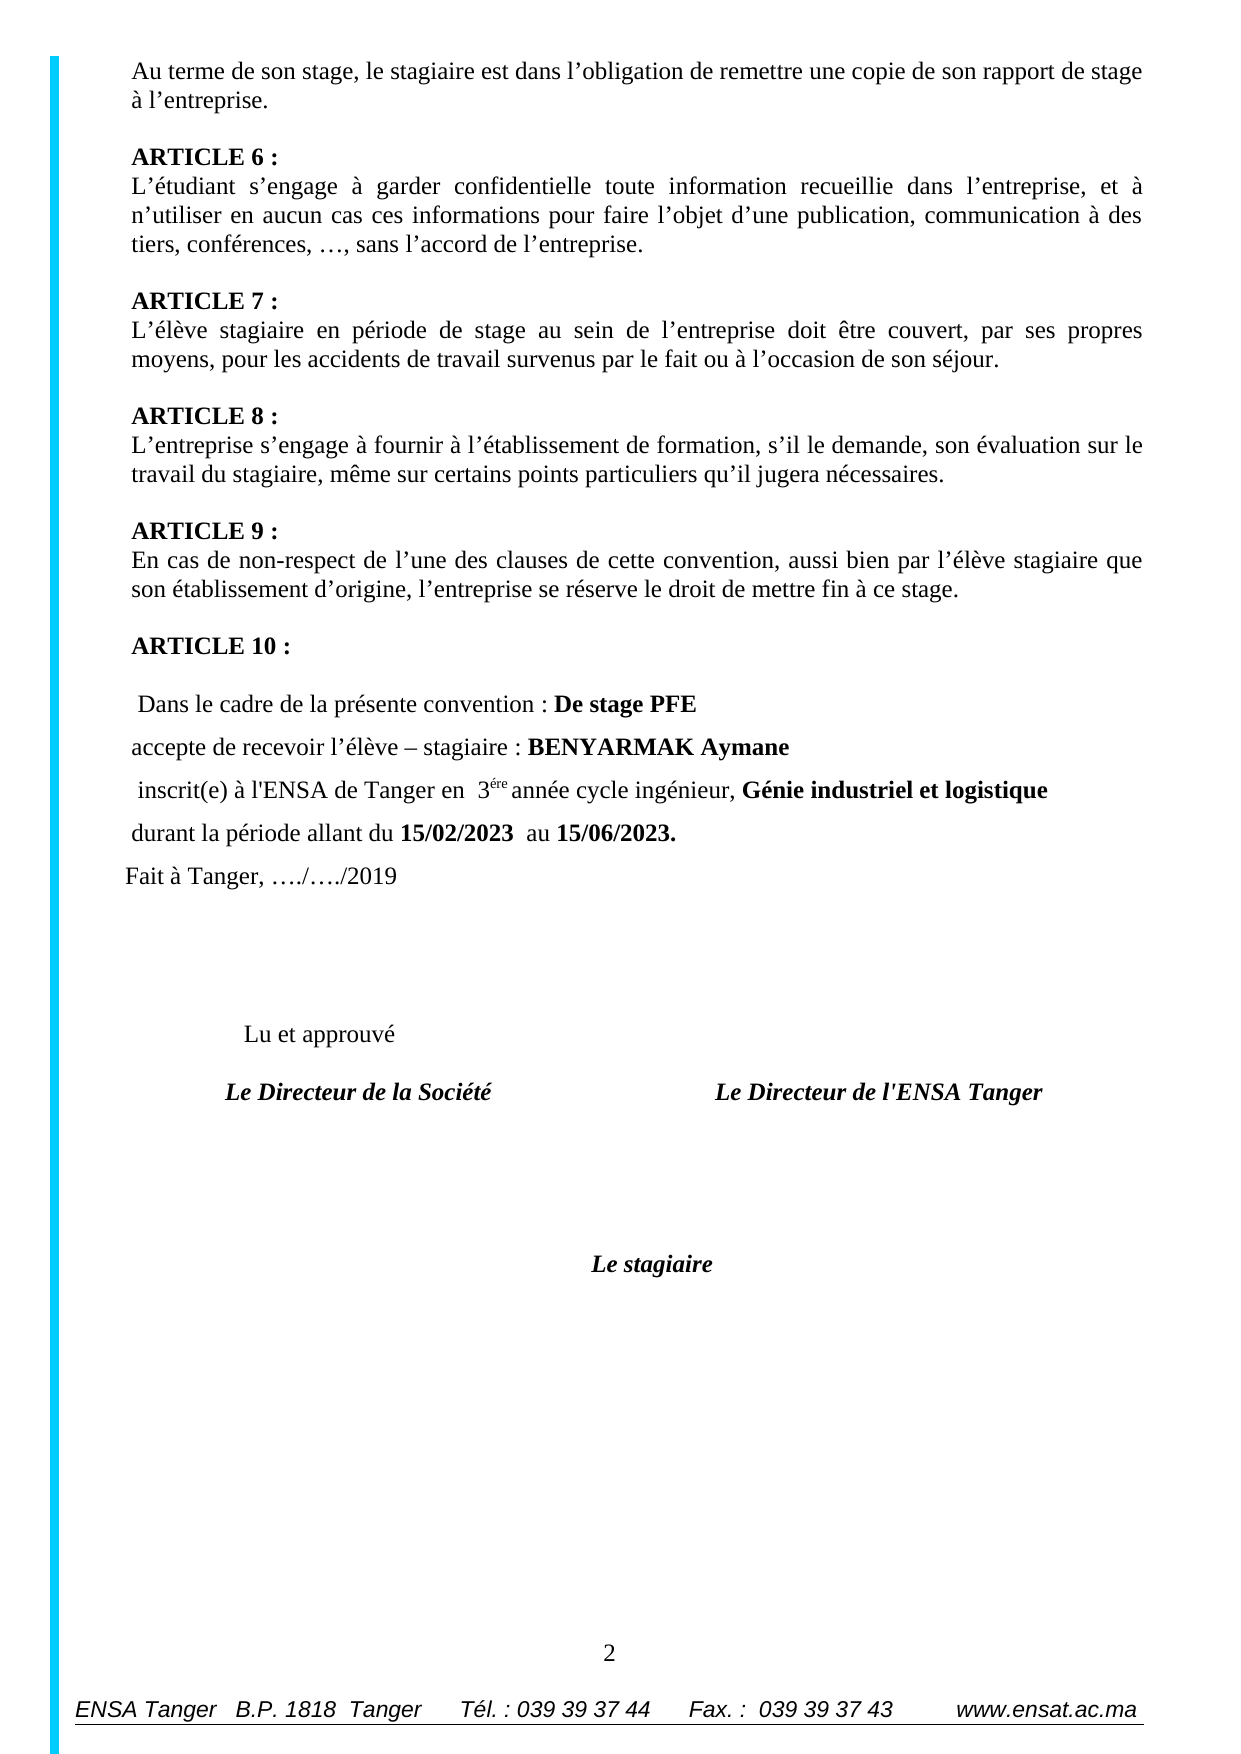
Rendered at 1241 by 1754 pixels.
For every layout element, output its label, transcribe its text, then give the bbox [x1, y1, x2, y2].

text Au terme de son stage, le stagiaire est dans l’obligation de remettre une copie de son rapport de stage à l’entreprise. [131, 56, 1144, 114]
text ARTICLE 9 : [131, 516, 1144, 545]
subtitle Le Directeur de la Société Le Directeur de l'ENSA Tanger [131, 1077, 1144, 1106]
text En cas de non-respect de l’une des clauses de cette convention, aussi bien par l’élève stagiaire que son établissement d’origine, l’entreprise se réserve le droit de mettre fin à ce stage. [131, 545, 1144, 602]
subtitle Le stagiaire [574, 1249, 1144, 1278]
text Dans le cadre de la présente convention : De stage PFE [131, 689, 1144, 717]
text accepte de recevoir l’élève – stagiaire : BENYARMAK Aymane [75, 732, 1144, 761]
text L’entreprise s’engage à fournir à l’établissement de formation, s’il le demande, son évaluation sur le travail du stagiaire, même sur certains points particuliers qu’il jugera nécessaires. [131, 430, 1144, 487]
text ARTICLE 10 : [131, 631, 1144, 660]
text L’étudiant s’engage à garder confidentielle toute information recueillie dans l’entreprise, et à n’utiliser en aucun cas ces informations pour faire l’objet d’une publication, communication à des tiers, conférences, …, sans l’accord de l’entreprise. [131, 171, 1144, 257]
text Fait à Tanger, …./…./2019 [75, 861, 1144, 890]
text L’élève stagiaire en période de stage au sein de l’entreprise doit être couvert, par ses propres moyens, pour les accidents de travail survenus par le fait ou à l’occasion de son séjour. [131, 315, 1144, 372]
text Lu et approuvé [131, 1019, 1144, 1048]
text inscrit(e) à l'ENSA de Tanger en 3ére année cycle ingénieur, Génie industriel et logistique [131, 775, 1144, 804]
text durant la période allant du 15/02/2023 au 15/06/2023. [131, 818, 1144, 847]
text ARTICLE 6 : [131, 142, 1144, 171]
text ARTICLE 8 : [131, 401, 1144, 430]
text ARTICLE 7 : [131, 286, 1144, 315]
